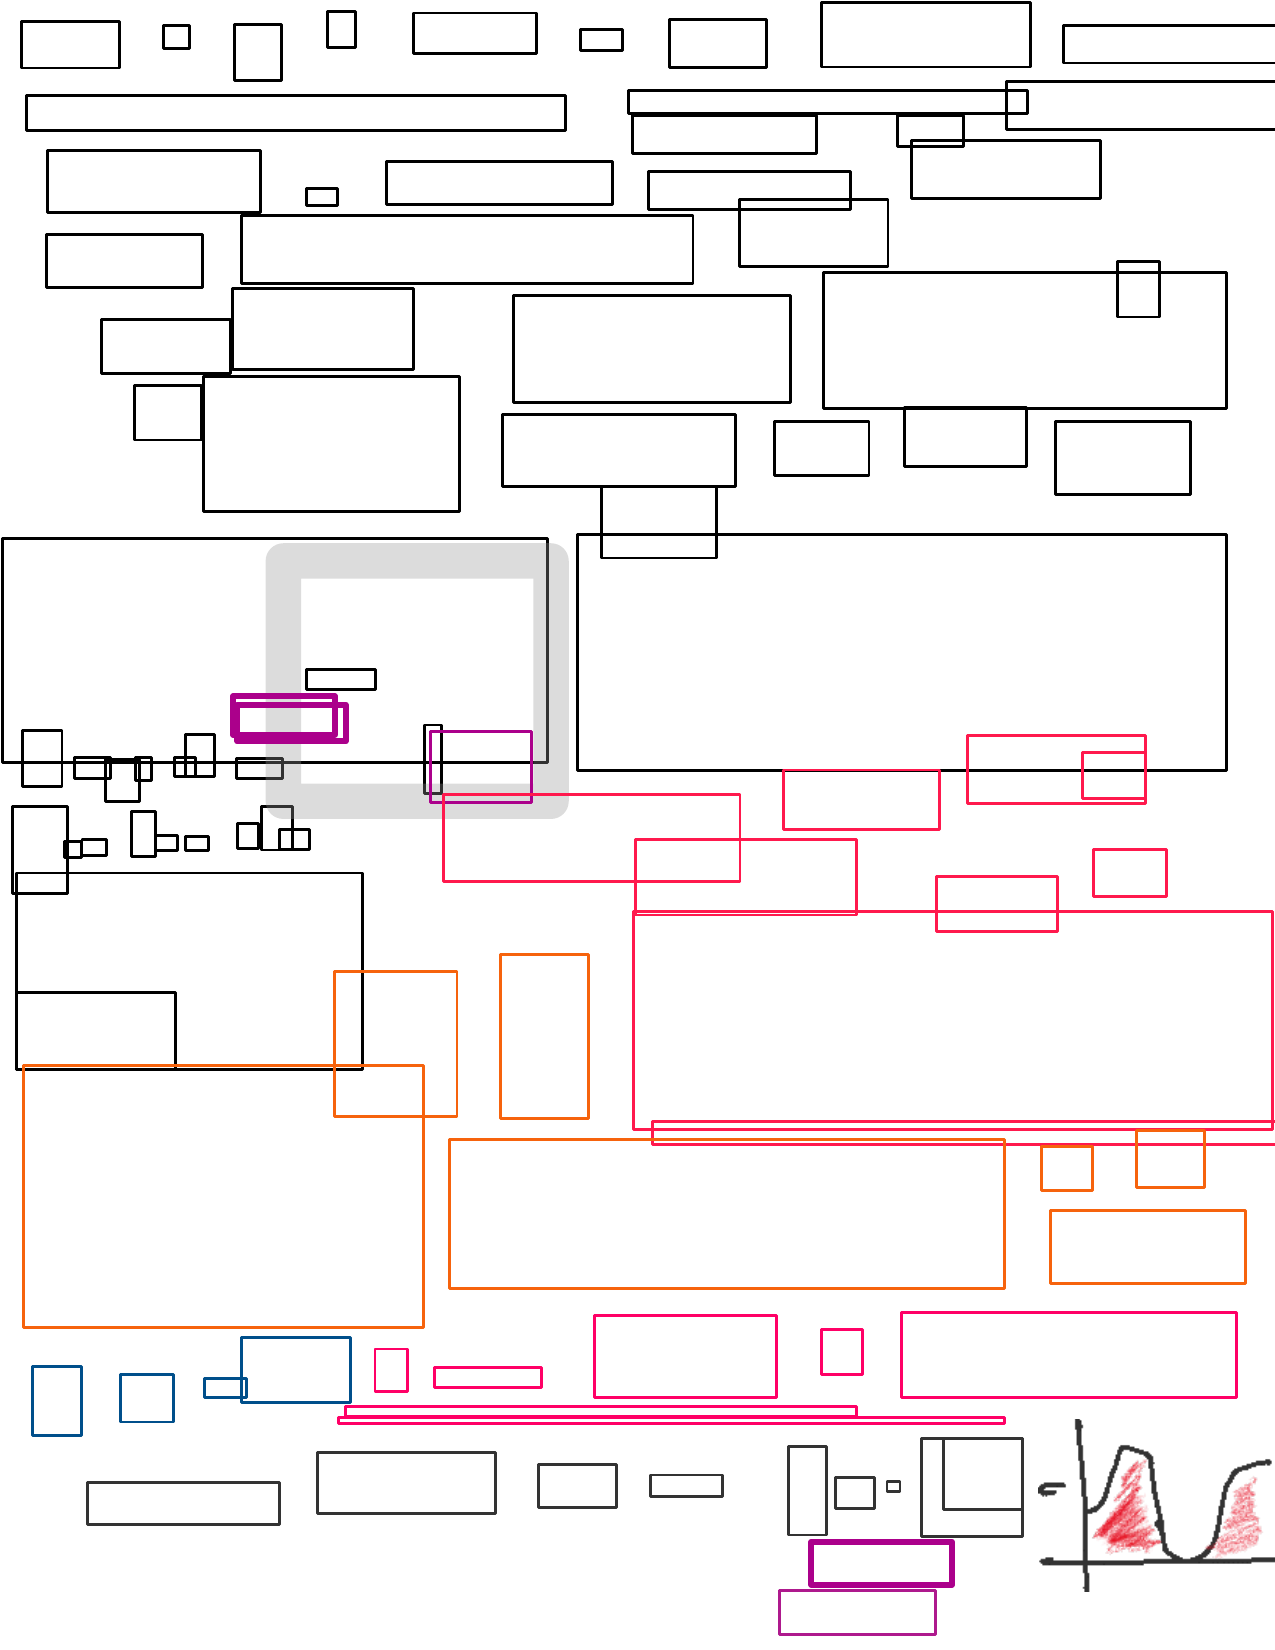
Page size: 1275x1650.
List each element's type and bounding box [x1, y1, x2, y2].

picture [1038, 1419, 1275, 1592]
